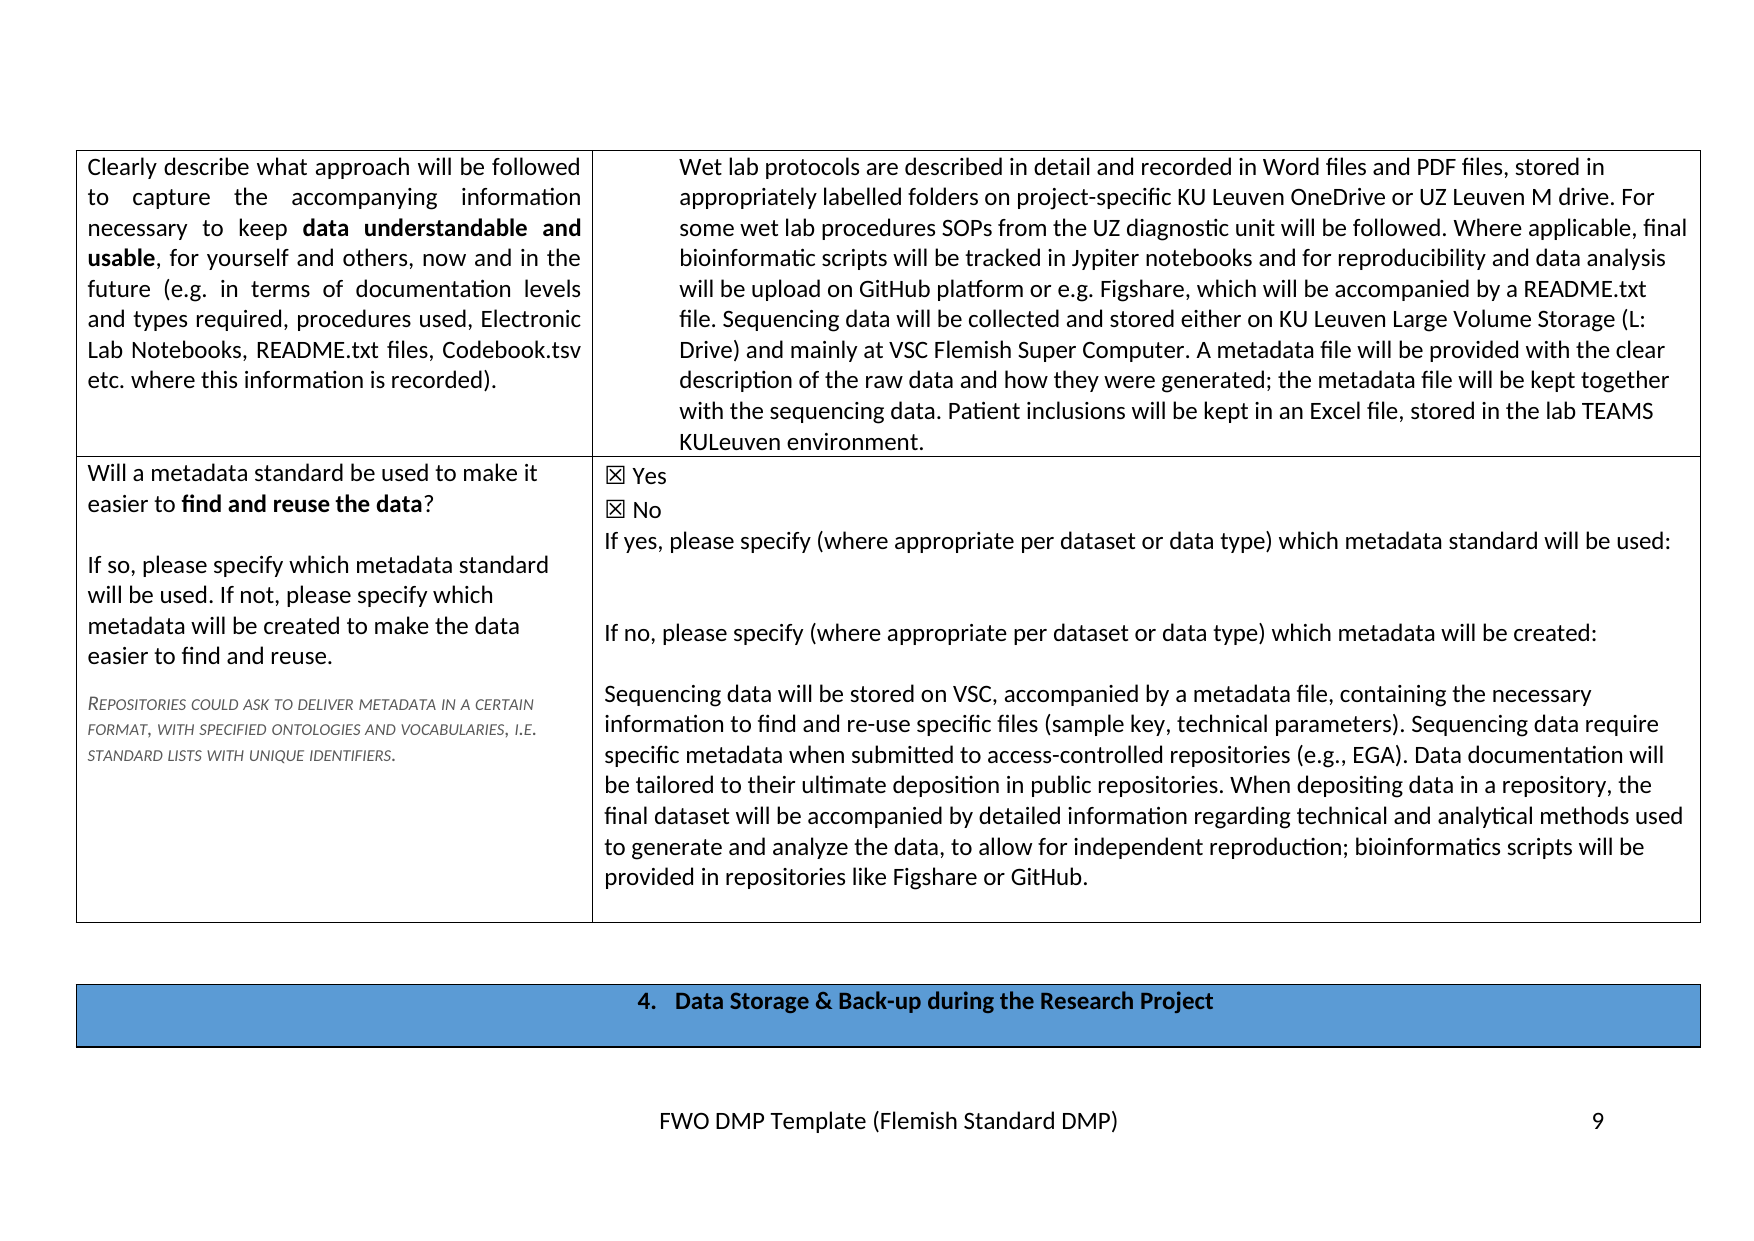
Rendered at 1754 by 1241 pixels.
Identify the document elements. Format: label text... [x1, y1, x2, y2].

table_cell Will a metadata standard be used to make it easier to find and reuse the data? If so, please specify which metadata standard will be used. If not, please specify which metadata will be created to make the data easier to find and reuse. Repositories could ask to deliver metadata in a certain format, with specified ontologies and vocabularies, i.e. standard lists with unique identifiers. [77, 457, 592, 922]
table_header Data Storage & Back-up during the Research Project [77, 985, 1700, 1046]
table_cell Yes No If yes, please specify (where appropriate per dataset or data type) which metadata standard will be used: If no, please specify (where appropriate per dataset or data type) which metadata will be created: Sequencing data will be stored on VSC, accompanied by a metadata file, containing the necessary information to find and re-use specific files (sample key, technical parameters). Sequencing data require specific metadata when submitted to access-controlled repositories (e.g., EGA). Data documentation will be tailored to their ultimate deposition in public repositories. When depositing data in a repository, the final dataset will be accompanied by detailed information regarding technical and analytical methods used to generate and analyze the data, to allow for independent reproduction; bioinformatics scripts will be provided in repositories like Figshare or GitHub. [593, 457, 1700, 922]
table_cell Clearly describe what approach will be followed to capture the accompanying information necessary to keep data understandable and usable, for yourself and others, now and in the future (e.g. in terms of documentation levels and types required, procedures used, Electronic Lab Notebooks, README.txt files, Codebook.tsv etc. where this information is recorded). [77, 151, 592, 456]
table_cell Wet lab protocols are described in detail and recorded in Word files and PDF files, stored in appropriately labelled folders on project-specific KU Leuven OneDrive or UZ Leuven M drive. For some wet lab procedures SOPs from the UZ diagnostic unit will be followed. Where applicable, final bioinformatic scripts will be tracked in Jypiter notebooks and for reproducibility and data analysis will be upload on GitHub platform or e.g. Figshare, which will be accompanied by a README.txt file. Sequencing data will be collected and stored either on KU Leuven Large Volume Storage (L: Drive) and mainly at VSC Flemish Super Computer. A metadata file will be provided with the clear description of the raw data and how they were generated; the metadata file will be kept together with the sequencing data. Patient inclusions will be kept in an Excel file, stored in the lab TEAMS KULeuven environment. [593, 151, 1700, 456]
